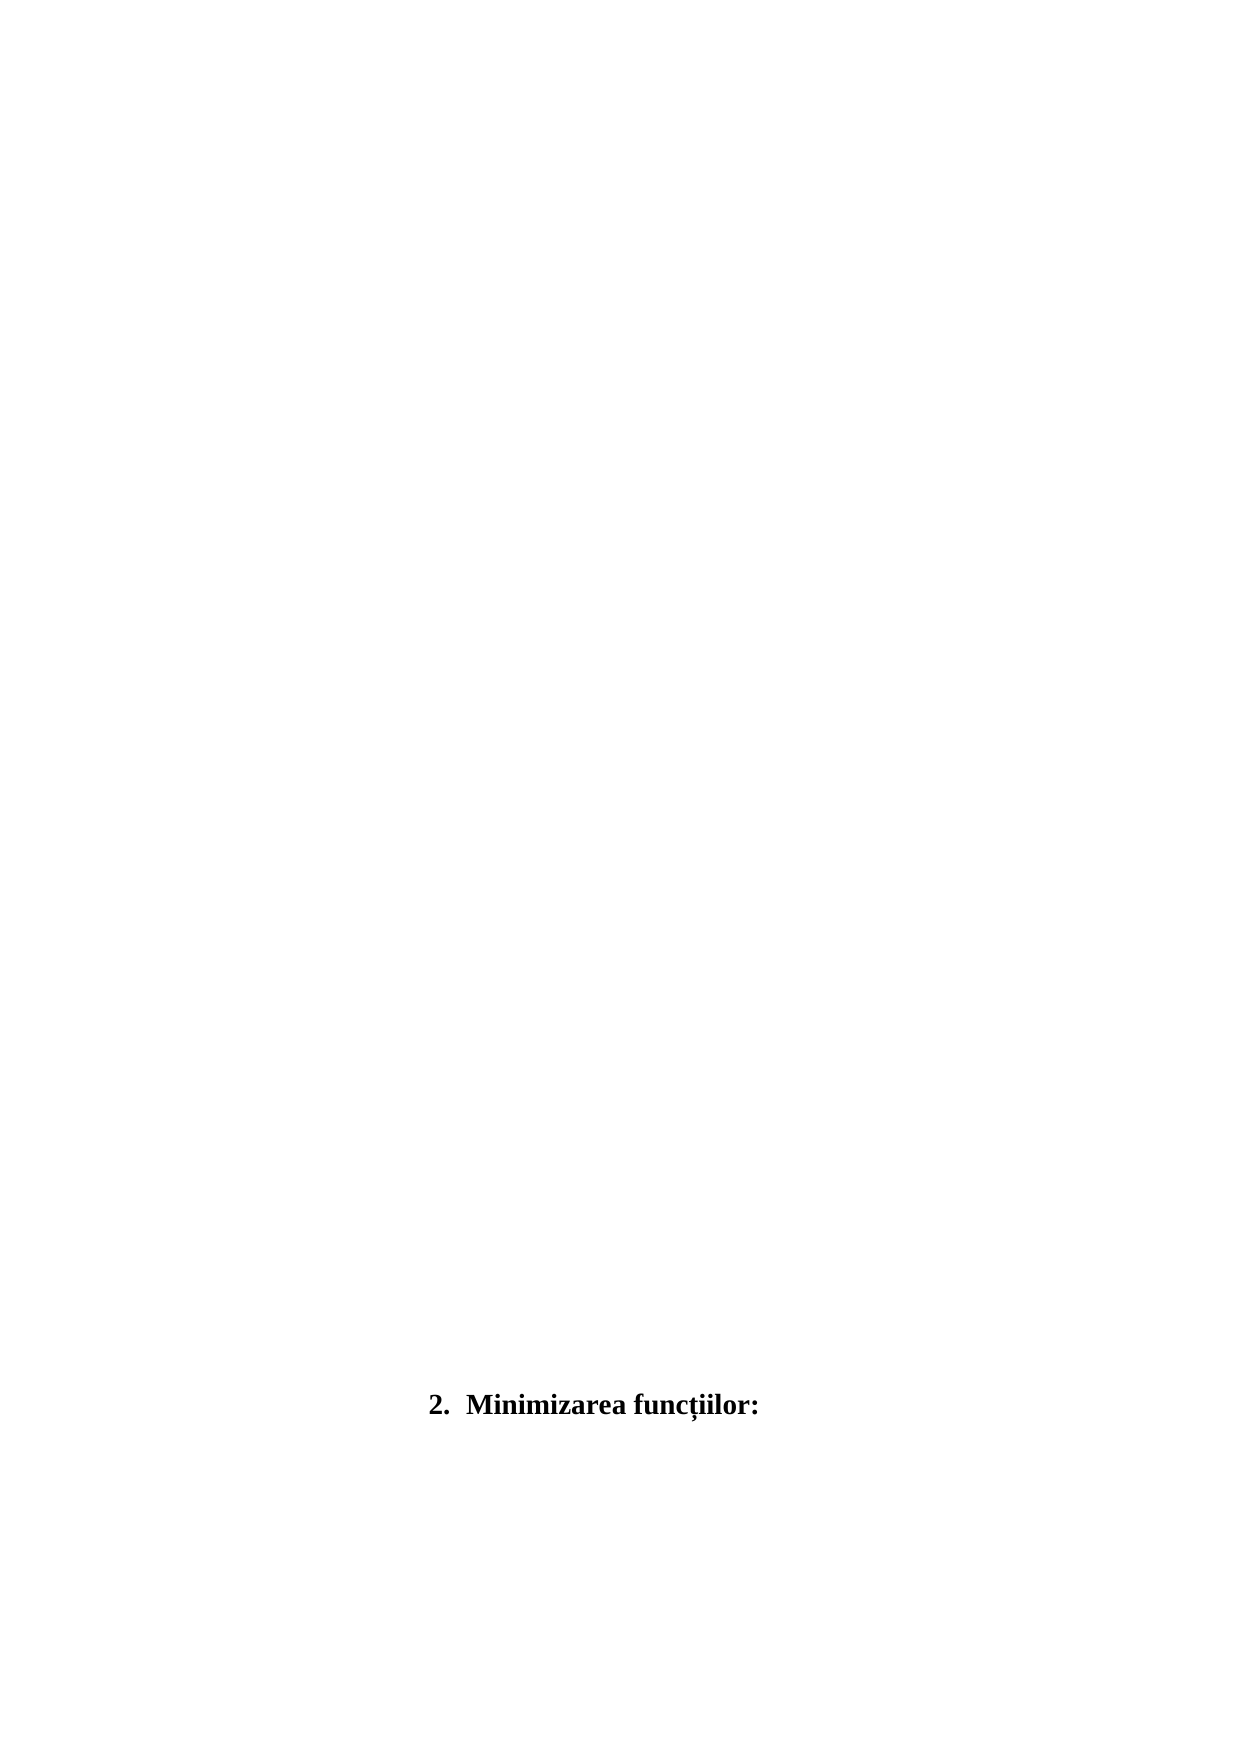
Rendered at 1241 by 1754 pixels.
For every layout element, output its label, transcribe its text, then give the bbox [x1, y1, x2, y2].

list Minimizarea funcțiilor: [428, 1387, 1196, 1420]
